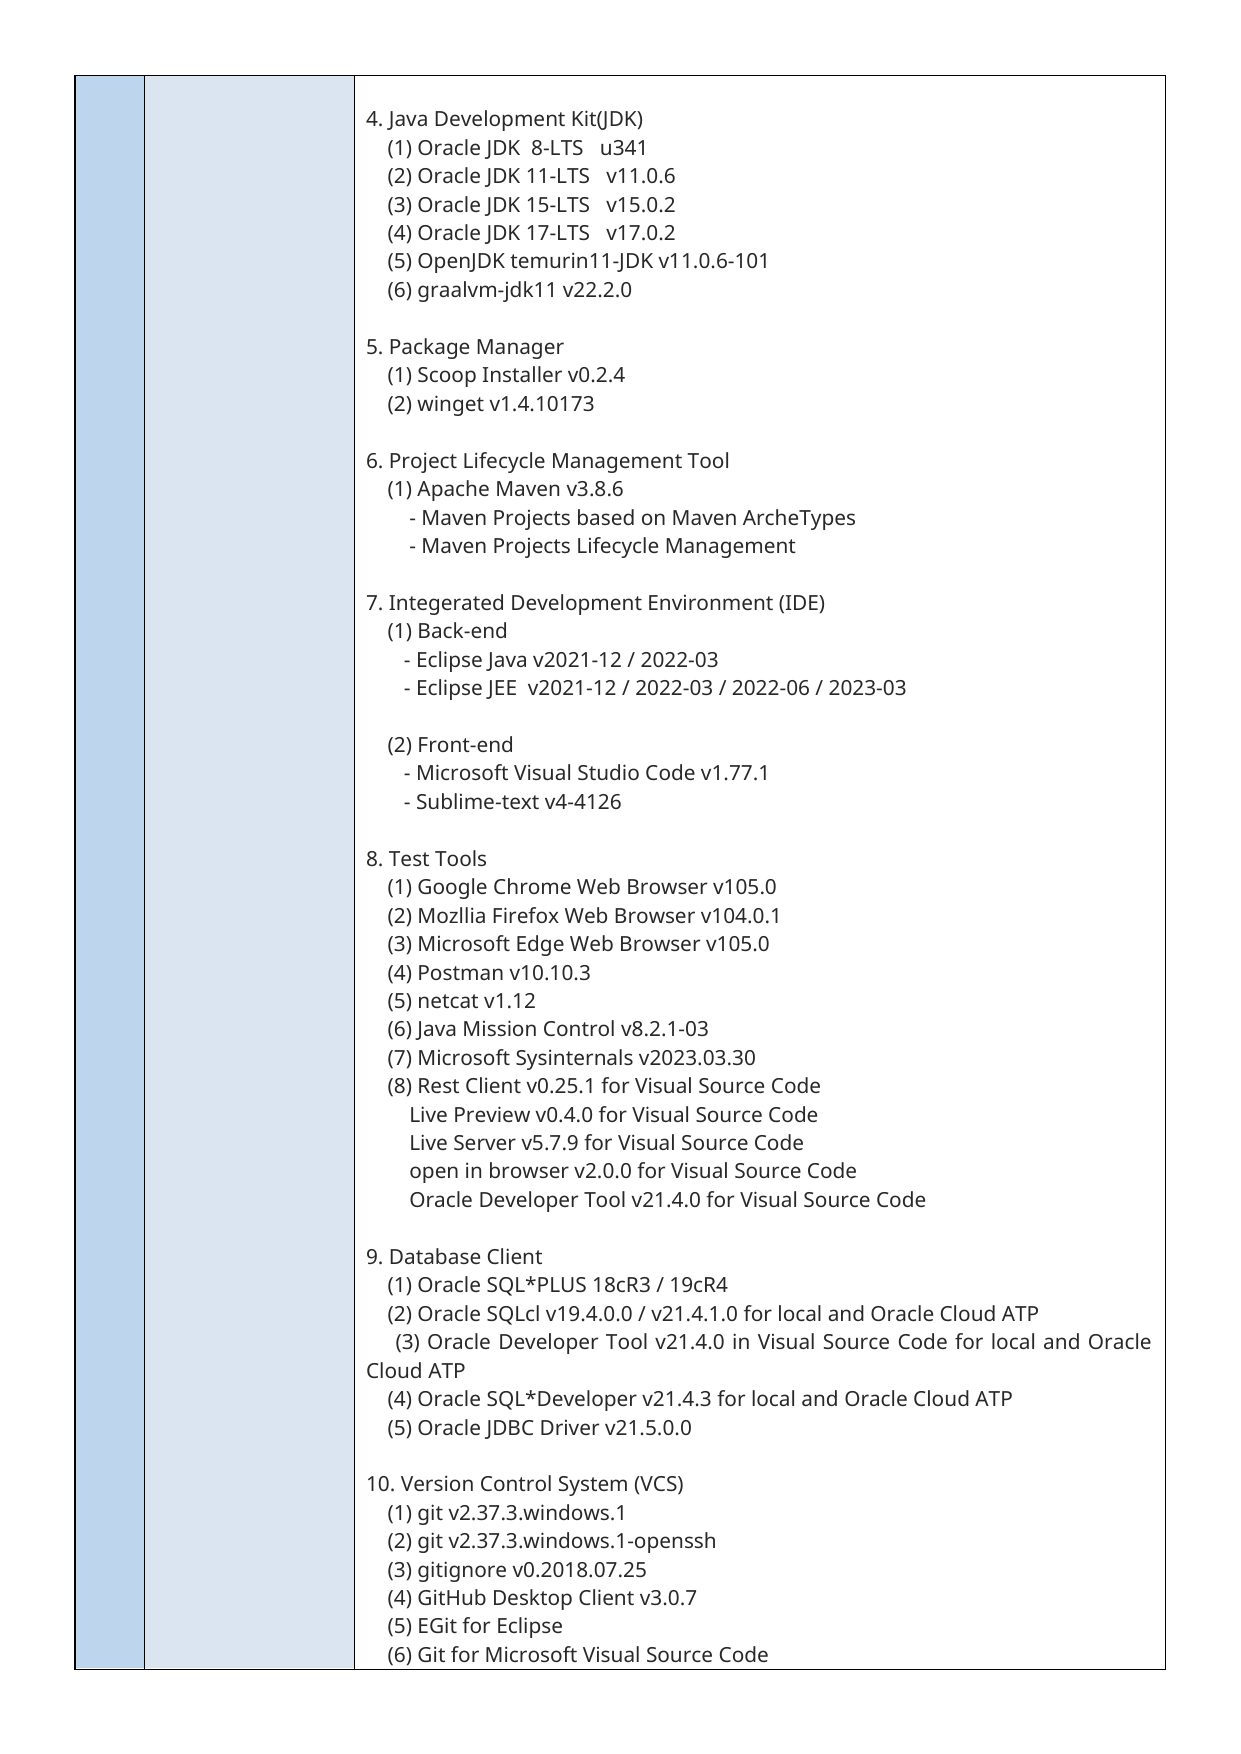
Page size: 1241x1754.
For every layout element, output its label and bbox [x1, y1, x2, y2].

table_cell [355, 76, 1165, 1668]
